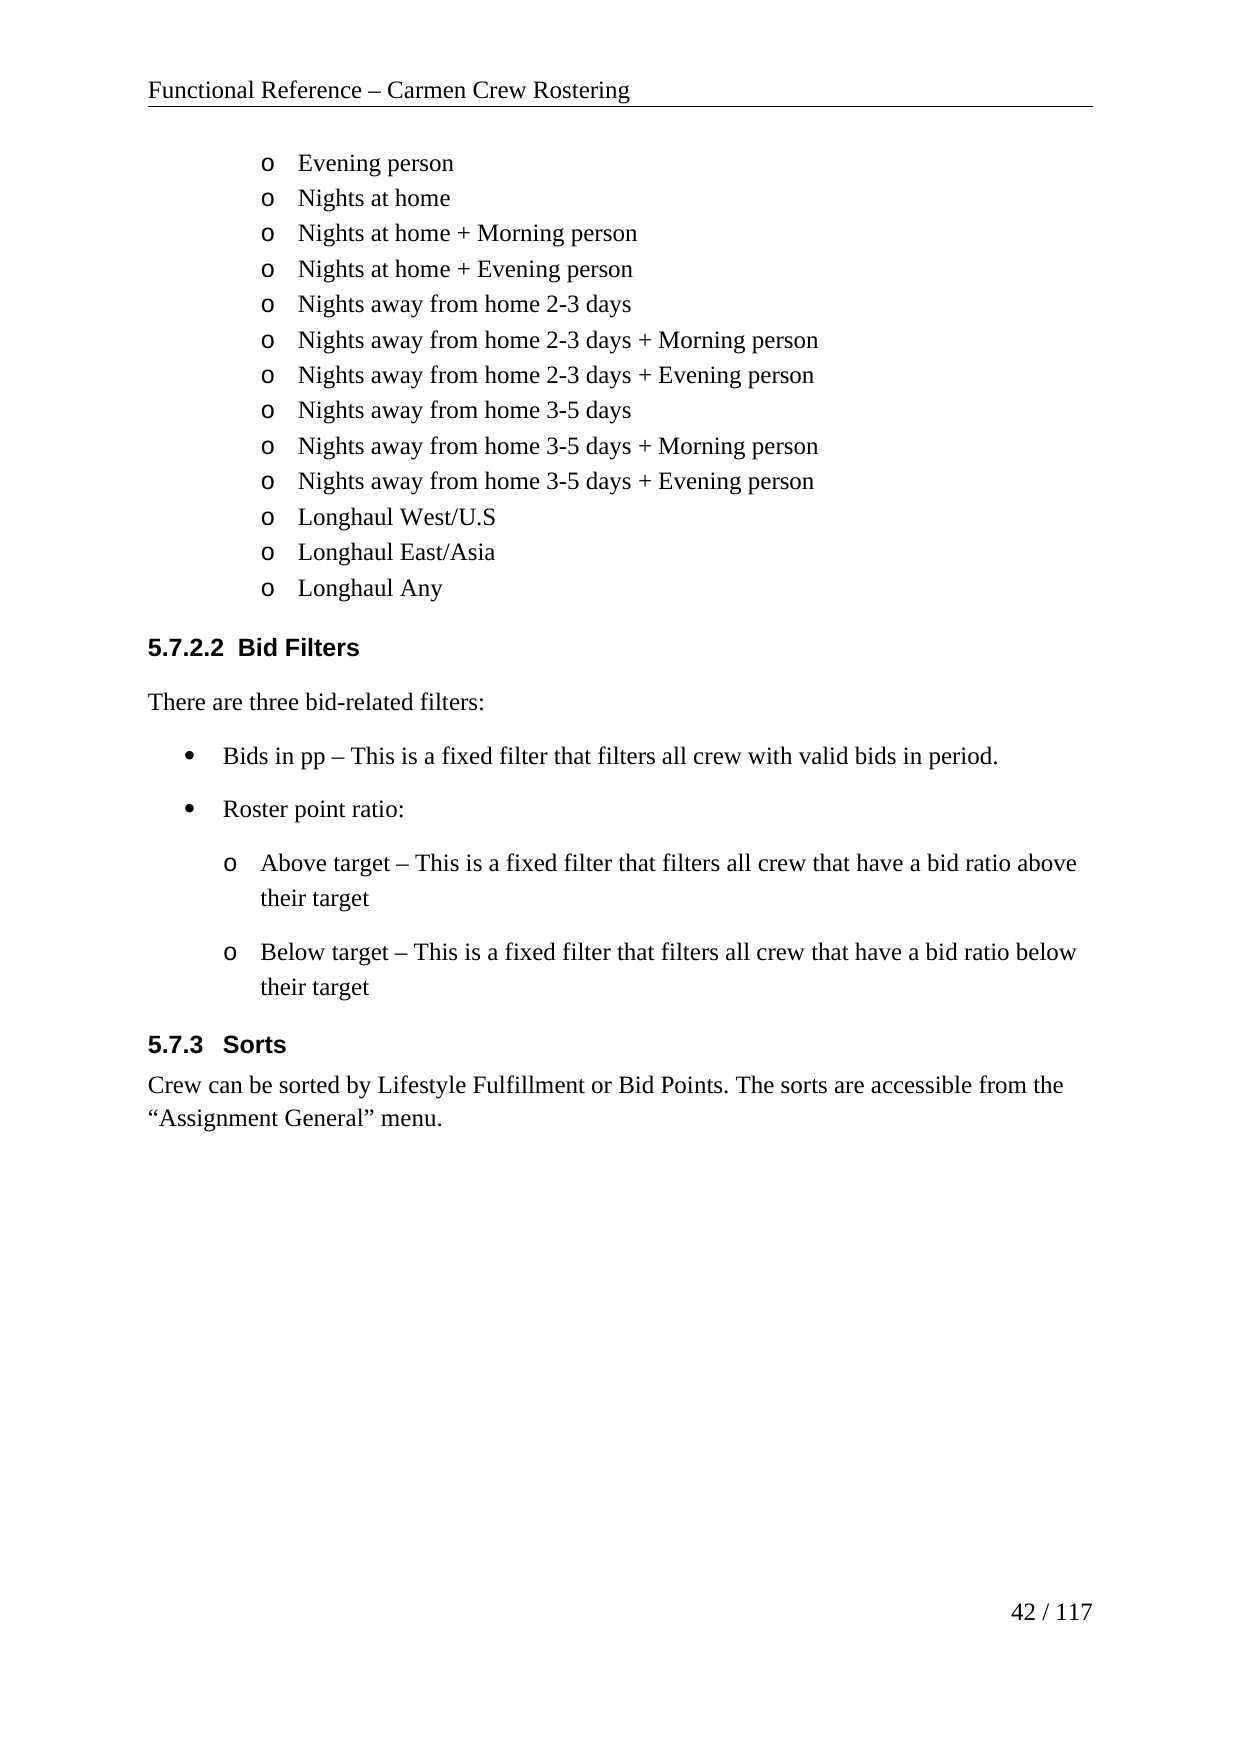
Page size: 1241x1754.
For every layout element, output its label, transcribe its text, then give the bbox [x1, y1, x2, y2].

list Nights away from home 2-3 days + Evening person [260, 360, 1093, 391]
list Nights at home + Evening person [260, 254, 1093, 285]
list Roster point ratio: [185, 794, 1093, 823]
list Below target – This is a fixed filter that filters all crew that have a bid ratio below their target [223, 937, 1093, 1001]
list Nights at home + Morning person [260, 218, 1093, 249]
subtitle Bid Filters [148, 633, 1093, 662]
list Above target – This is a fixed filter that filters all crew that have a bid ratio above their target [223, 848, 1093, 912]
list Longhaul East/Asia [260, 537, 1093, 568]
list Nights away from home 3-5 days + Evening person [260, 466, 1093, 497]
list Nights away from home 3-5 days + Morning person [260, 431, 1093, 462]
list Nights away from home 2-3 days + Morning person [260, 325, 1093, 356]
list Nights away from home 3-5 days [260, 396, 1093, 426]
list Bids in pp – This is a fixed filter that filters all crew with valid bids in period. [185, 741, 1093, 769]
list Longhaul Any [260, 573, 1093, 603]
list Longhaul West/U.S [260, 502, 1093, 533]
list Evening person [260, 148, 1093, 178]
list Nights at home [260, 183, 1093, 214]
text Crew can be sorted by Lifestyle Fulfillment or Bid Points. The sorts are accessible from the “Assignment General” menu. [148, 1070, 1093, 1132]
subtitle Sorts [148, 1031, 1093, 1059]
list Nights away from home 2-3 days [260, 289, 1093, 320]
text There are three bid-related filters: [148, 687, 1093, 716]
